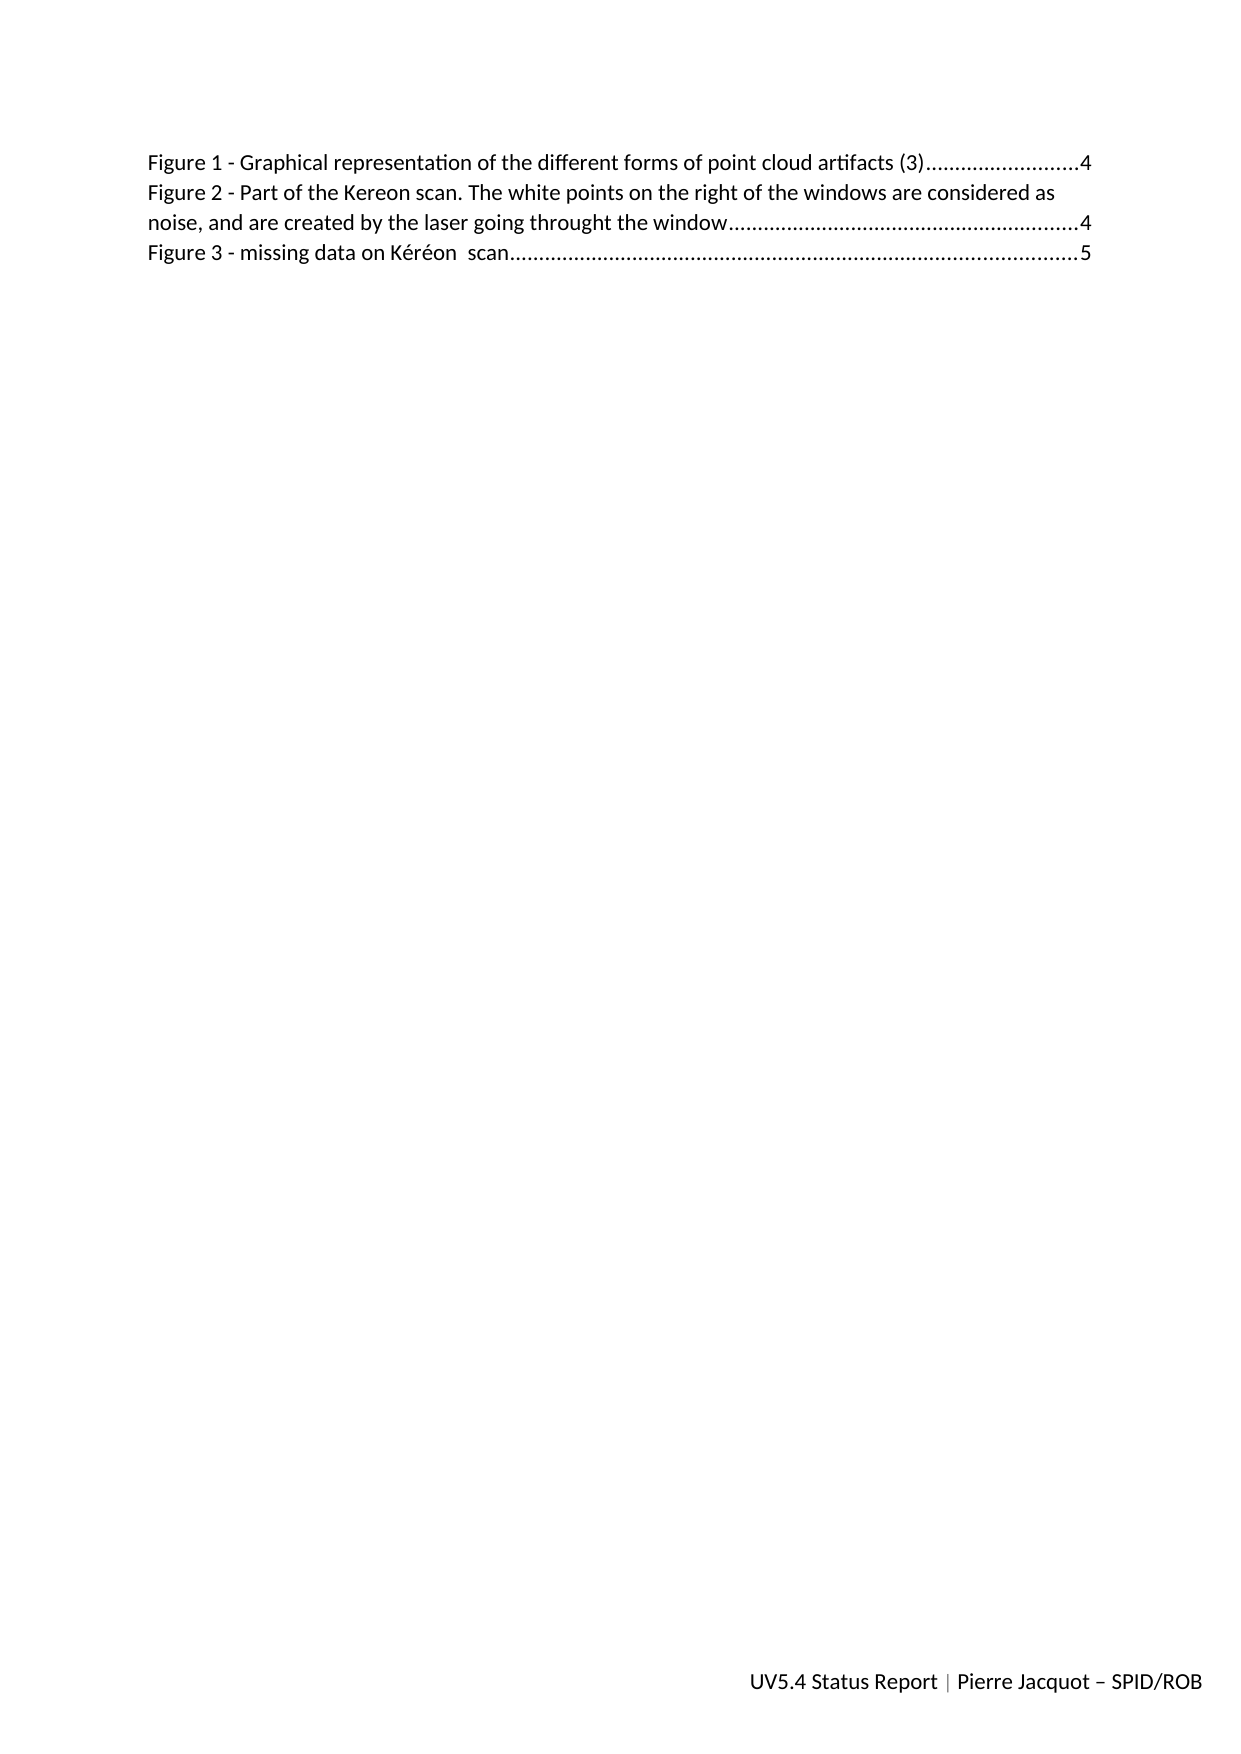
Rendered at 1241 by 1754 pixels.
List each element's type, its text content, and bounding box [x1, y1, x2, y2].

text Figure 2 - Part of the Kereon scan. The white points on the right of the windows are considered as noise, and are created by the laser going throught the window 4 [148, 178, 1093, 236]
text Figure 1 - Graphical representation of the different forms of point cloud artifacts (3) 4 [148, 148, 1093, 176]
text Figure 3 - missing data on Kéréon scan 5 [148, 238, 1093, 266]
